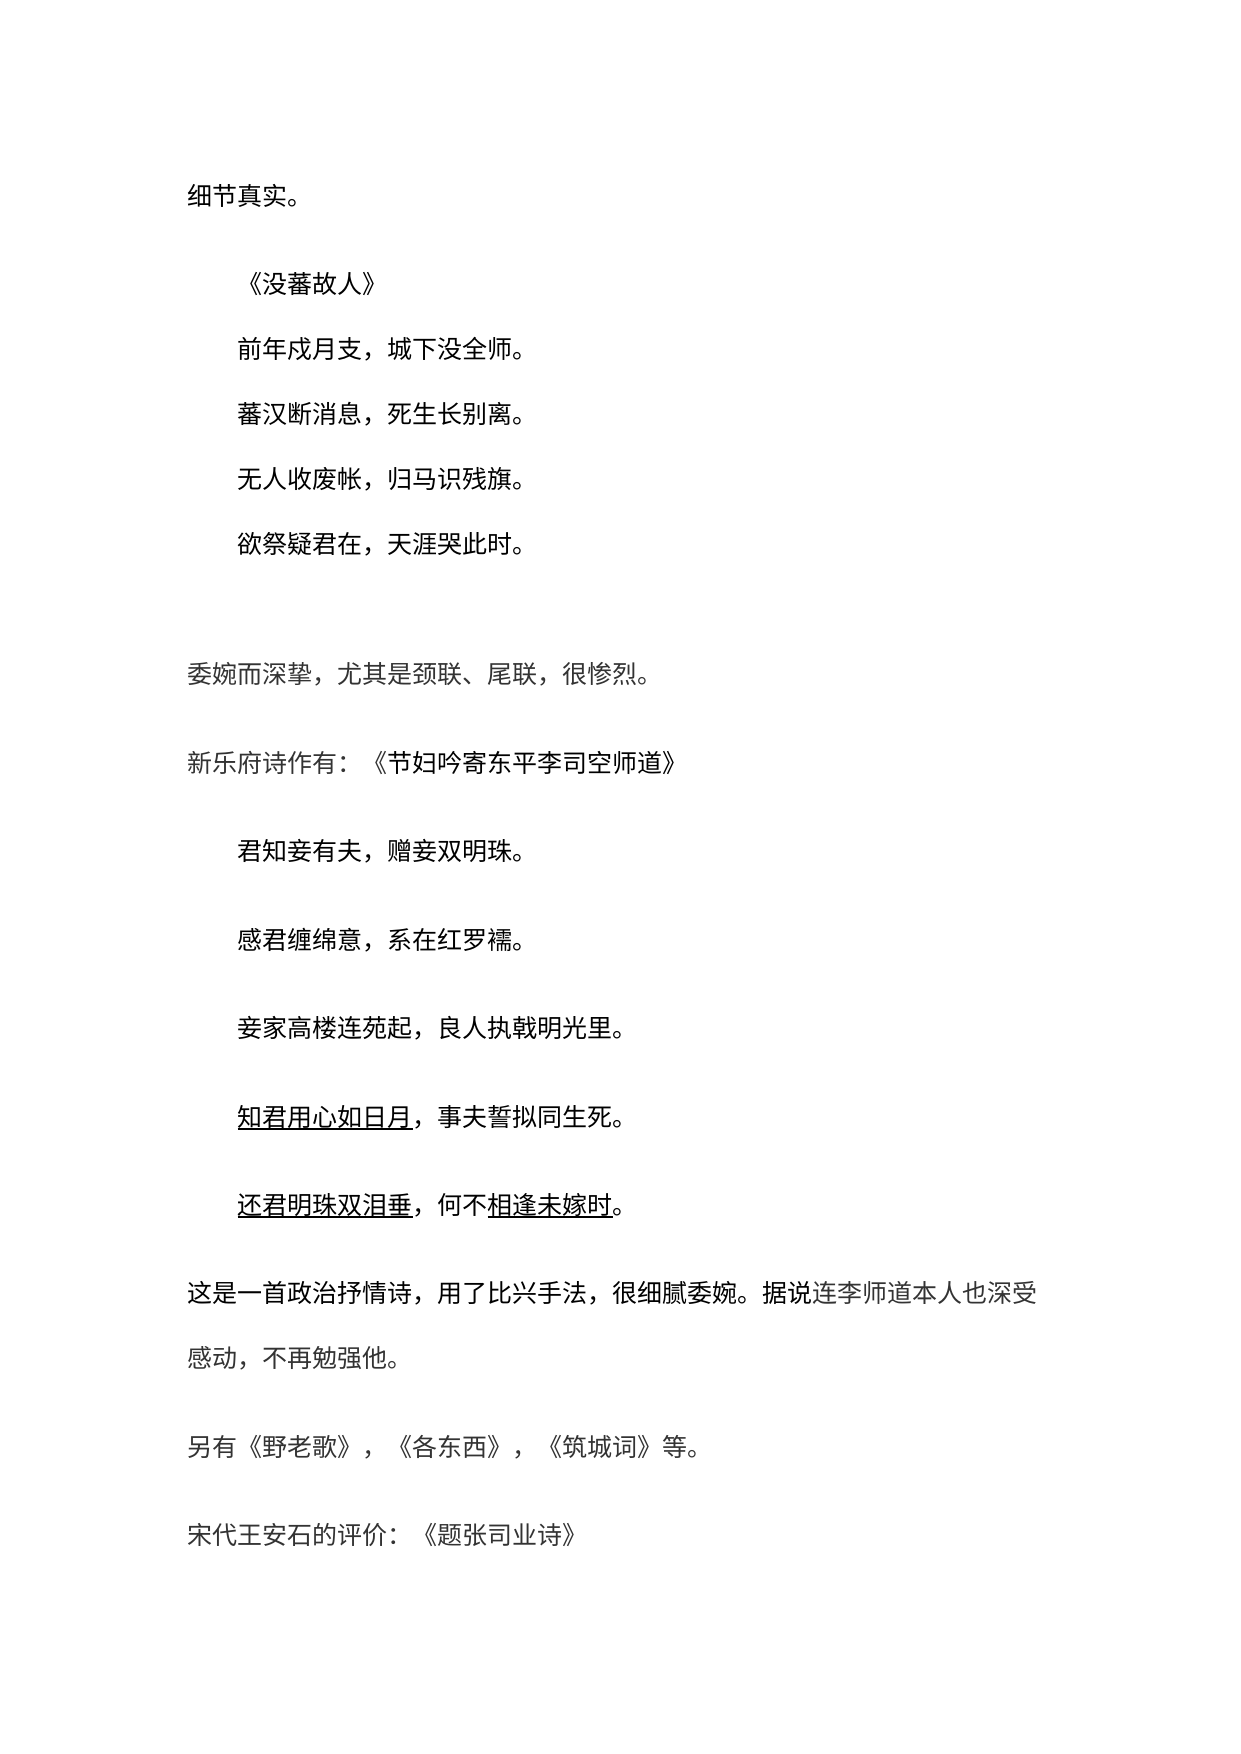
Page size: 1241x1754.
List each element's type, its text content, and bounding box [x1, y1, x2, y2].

text 委婉而深挚，尤其是颈联、尾联，很惨烈。 [187, 640, 1053, 705]
text 宋代王安石的评价：《题张司业诗》 [187, 1501, 1053, 1566]
text 君知妾有夫，赠妾双明珠。 [187, 817, 1053, 882]
text 另有《野老歌》，《各东西》，《筑城词》等。 [187, 1413, 1053, 1478]
text 妾家高楼连苑起，良人执戟明光里。 [187, 994, 1053, 1059]
text 感君缠绵意，系在红罗襦。 [187, 906, 1053, 971]
text 欲祭疑君在，天涯哭此时。 [187, 510, 1053, 575]
text 无人收废帐，归马识残旗。 [187, 445, 1053, 510]
text 细节真实。 [187, 162, 1053, 227]
text 新乐府诗作有：《节妇吟寄东平李司空师道》 [187, 729, 1053, 794]
text 前年戍月支，城下没全师。 [187, 315, 1053, 380]
text 《没蕃故人》 [187, 250, 1053, 315]
text 这是一首政治抒情诗，用了比兴手法，很细腻委婉。据说连李师道本人也深受感动，不再勉强他。 [187, 1259, 1053, 1389]
text 蕃汉断消息，死生长别离。 [187, 380, 1053, 445]
text 还君明珠双泪垂，何不相逢未嫁时。 [187, 1171, 1053, 1236]
text 知君用心如日月，事夫誓拟同生死。 [187, 1083, 1053, 1148]
